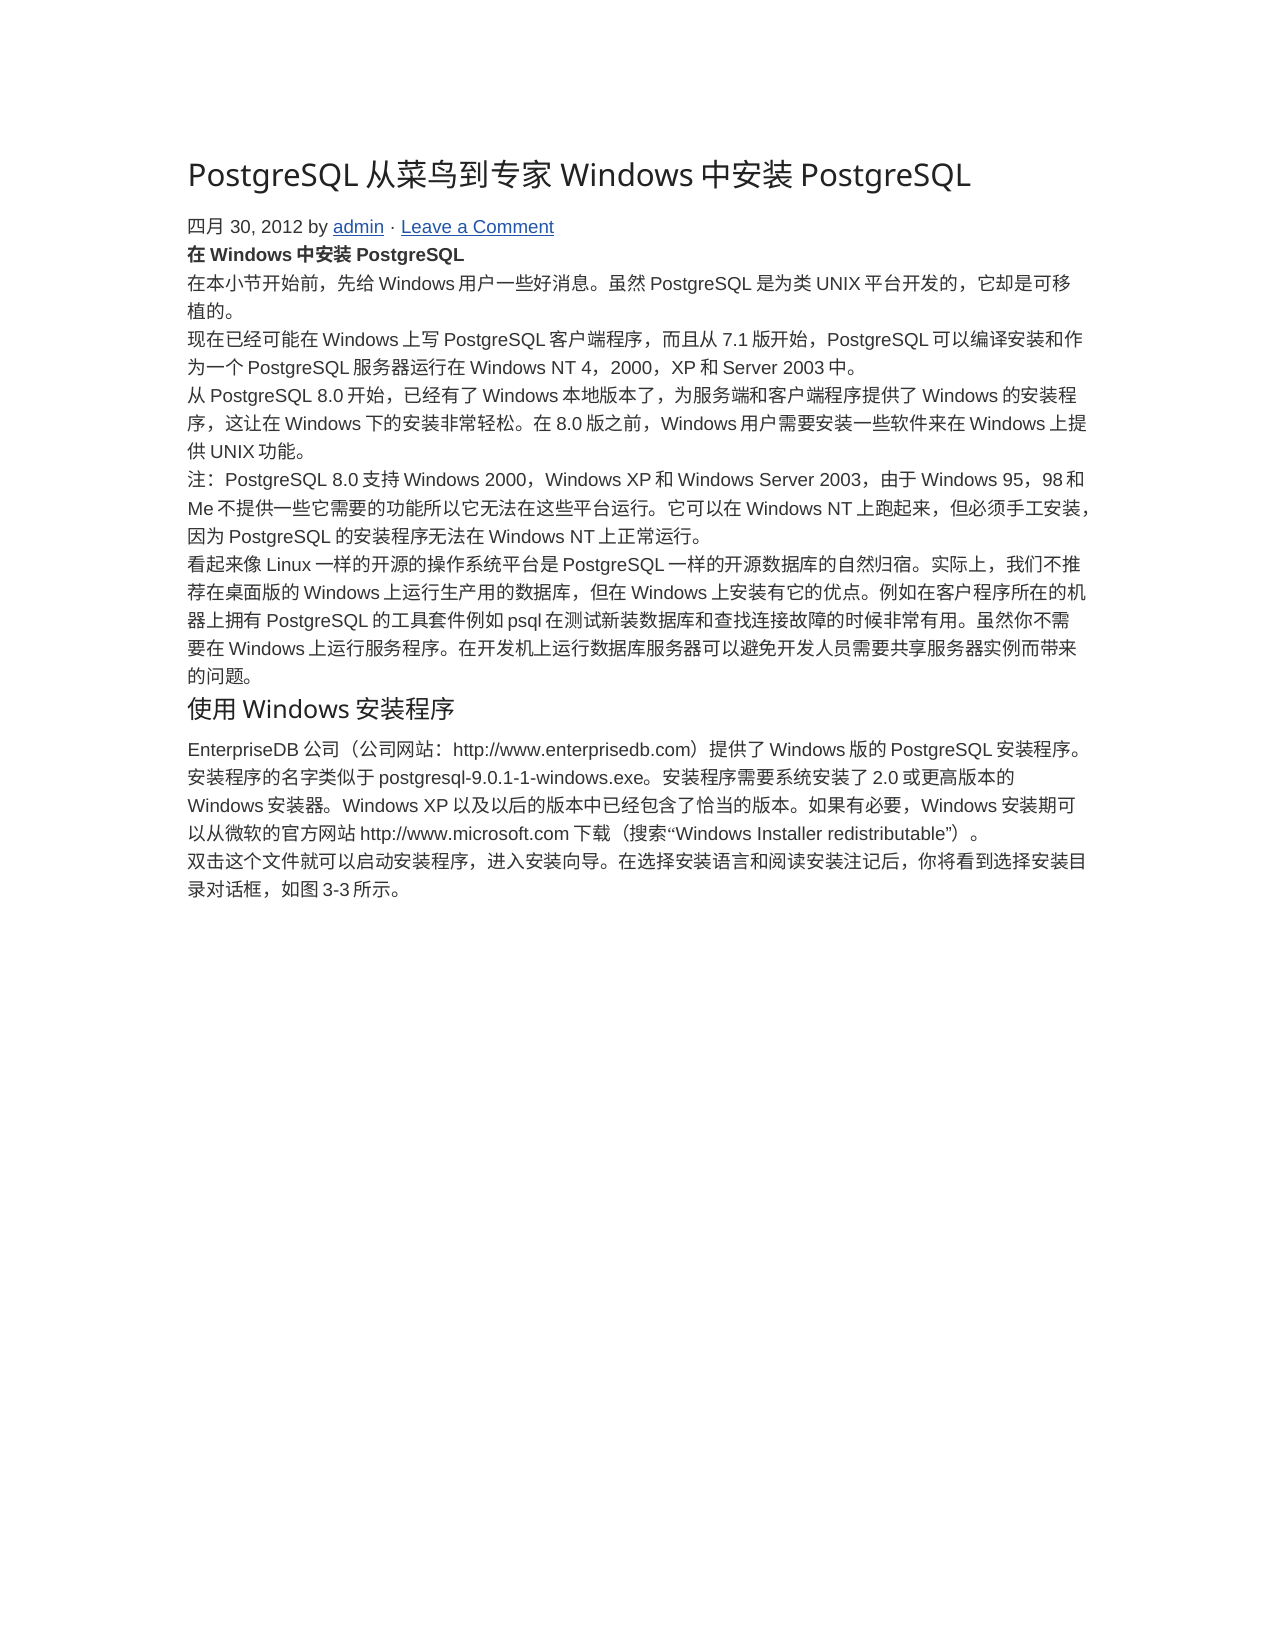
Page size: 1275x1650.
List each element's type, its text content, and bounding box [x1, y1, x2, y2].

text 在Windows中安装PostgreSQL [187, 239, 1087, 267]
text PostgreSQL从菜鸟到专家 Windows中安装PostgreSQL [187, 150, 1087, 195]
text 在本小节开始前，先给Windows用户一些好消息。虽然PostgreSQL是为类UNIX平台开发的，它却是可移植的。 [187, 267, 1087, 323]
text 现在已经可能在Windows上写PostgreSQL客户端程序，而且从7.1版开始，PostgreSQL可以编译安装和作为一个PostgreSQL服务器运行在Windows NT 4，2000，XP和Server 2003中。 [187, 323, 1087, 380]
text 使用Windows安装程序 [187, 689, 1087, 725]
text 四月 30, 2012 by admin · Leave a Comment [187, 211, 1087, 239]
text 从PostgreSQL 8.0开始，已经有了Windows本地版本了，为服务端和客户端程序提供了Windows的安装程序，这让在Windows下的安装非常轻松。在8.0版之前，Windows用户需要安装一些软件来在Windows上提供UNIX功能。 [187, 380, 1087, 464]
text 双击这个文件就可以启动安装程序，进入安装向导。在选择安装语言和阅读安装注记后，你将看到选择安装目录对话框，如图3-3所示。 [187, 846, 1087, 902]
text EnterpriseDB公司（公司网站：http://www.enterprisedb.com）提供了Windows版的PostgreSQL安装程序。安装程序的名字类似于postgresql-9.0.1-1-windows.exe。安装程序需要系统安装了2.0或更高版本的Windows安装器。Windows XP以及以后的版本中已经包含了恰当的版本。如果有必要，Windows安装期可以从微软的官方网站http://www.microsoft.com下载（搜索“Windows Installer redistributable”）。 [187, 733, 1087, 846]
text 看起来像Linux一样的开源的操作系统平台是PostgreSQL一样的开源数据库的自然归宿。实际上，我们不推荐在桌面版的Windows上运行生产用的数据库，但在Windows上安装有它的优点。例如在客户程序所在的机器上拥有PostgreSQL的工具套件例如psql在测试新装数据库和查找连接故障的时候非常有用。虽然你不需要在Windows上运行服务程序。在开发机上运行数据库服务器可以避免开发人员需要共享服务器实例而带来的问题。 [187, 548, 1087, 689]
text 注：PostgreSQL 8.0支持Windows 2000，Windows XP和Windows Server 2003，由于Windows 95，98和Me不提供一些它需要的功能所以它无法在这些平台运行。它可以在Windows NT上跑起来，但必须手工安装，因为PostgreSQL的安装程序无法在Windows NT上正常运行。 [187, 464, 1087, 548]
